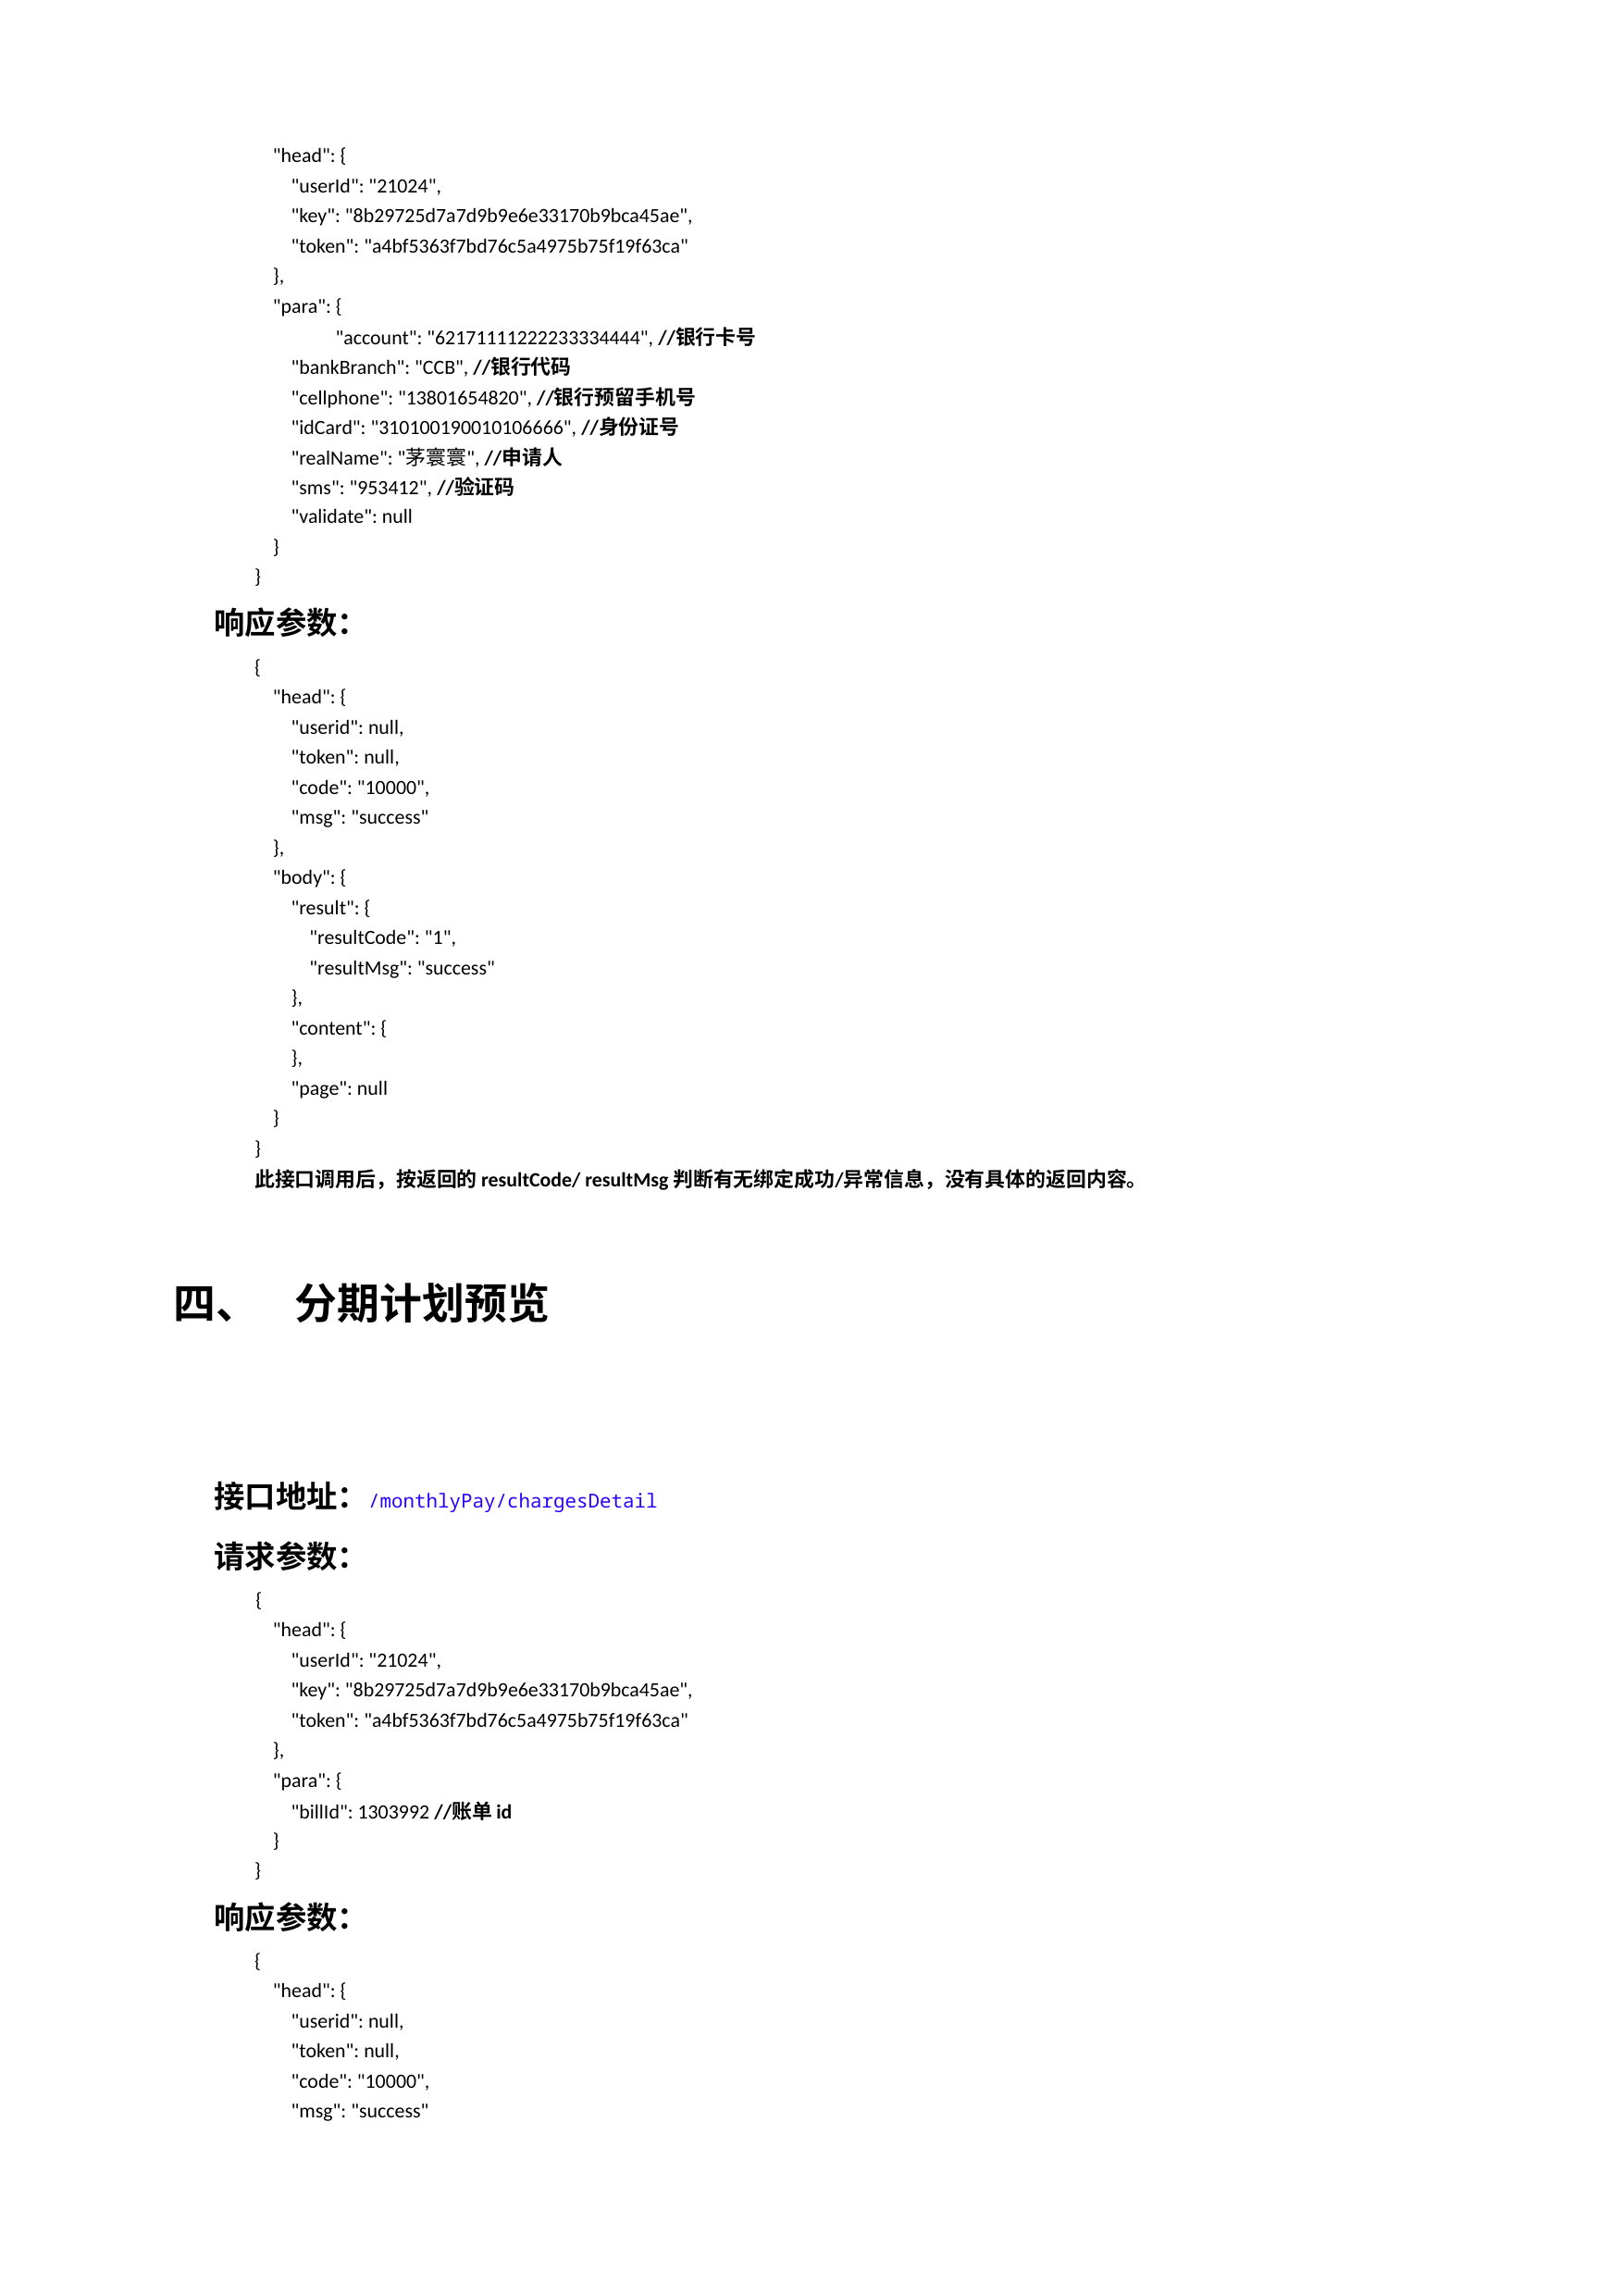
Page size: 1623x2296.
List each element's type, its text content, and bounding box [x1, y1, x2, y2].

list { [214, 1945, 1449, 1976]
list "userId": "21024", [214, 170, 1449, 200]
list } [214, 561, 1449, 591]
list "userid": null, [214, 712, 1449, 741]
list "key": "8b29725d7a7d9b9e6e33170b9bca45ae", [214, 1675, 1449, 1705]
list "head": { [214, 1615, 1449, 1644]
list } [214, 1825, 1449, 1855]
list "token": null, [214, 741, 1449, 772]
list }, [214, 1042, 1449, 1073]
list "resultCode": "1", [214, 922, 1449, 952]
list "code": "10000", [214, 772, 1449, 801]
list "realName": "茅寰寰", //申请人 [214, 441, 1449, 471]
list "bankBranch": "CCB", //银行代码 [214, 351, 1449, 380]
list } [214, 1102, 1449, 1133]
list "key": "8b29725d7a7d9b9e6e33170b9bca45ae", [214, 200, 1449, 230]
list "cellphone": "13801654820", //银行预留手机号 [214, 380, 1449, 411]
list "msg": "success" [214, 2096, 1449, 2126]
list "head": { [214, 140, 1449, 170]
list 响应参数： [214, 1885, 1449, 1945]
list "para": { [214, 291, 1449, 320]
list } [214, 1133, 1449, 1162]
list "para": { [214, 1765, 1449, 1795]
list "token": null, [214, 2036, 1449, 2066]
list "billId": 1303992 //账单id [214, 1795, 1449, 1825]
list 请求参数： [214, 1524, 1449, 1584]
list }, [214, 832, 1449, 862]
list "head": { [214, 1976, 1449, 2005]
list "msg": "success" [214, 801, 1449, 832]
list }, [214, 260, 1449, 291]
list "resultMsg": "success" [214, 952, 1449, 982]
list 此接口调用后，按返回的resultCode/ resultMsg判断有无绑定成功/异常信息，没有具体的返回内容。 [214, 1162, 1449, 1193]
list 接口地址：/monthlyPay/chargesDetail [214, 1464, 1449, 1524]
list "userId": "21024", [214, 1644, 1449, 1675]
list "idCard": "310100190010106666", //身份证号 [214, 411, 1449, 441]
list } [214, 531, 1449, 561]
list "userid": null, [214, 2005, 1449, 2036]
list "code": "10000", [214, 2066, 1449, 2096]
list "result": { [214, 892, 1449, 922]
list 响应参数： [214, 591, 1449, 652]
list "token": "a4bf5363f7bd76c5a4975b75f19f63ca" [214, 1705, 1449, 1735]
list { [214, 652, 1449, 681]
list "validate": null [214, 501, 1449, 531]
list "page": null [214, 1073, 1449, 1102]
list "sms": "953412", //验证码 [214, 471, 1449, 501]
list "content": { [214, 1012, 1449, 1042]
subtitle 分期计划预览 [173, 1256, 1449, 1346]
list } [214, 1855, 1449, 1885]
list "token": "a4bf5363f7bd76c5a4975b75f19f63ca" [214, 230, 1449, 260]
list "head": { [214, 681, 1449, 712]
list "body": { [214, 862, 1449, 892]
list }, [214, 982, 1449, 1012]
list }, [214, 1735, 1449, 1765]
list { [214, 1584, 1449, 1615]
list "account": "62171111222233334444", //银行卡号 [214, 320, 1449, 351]
